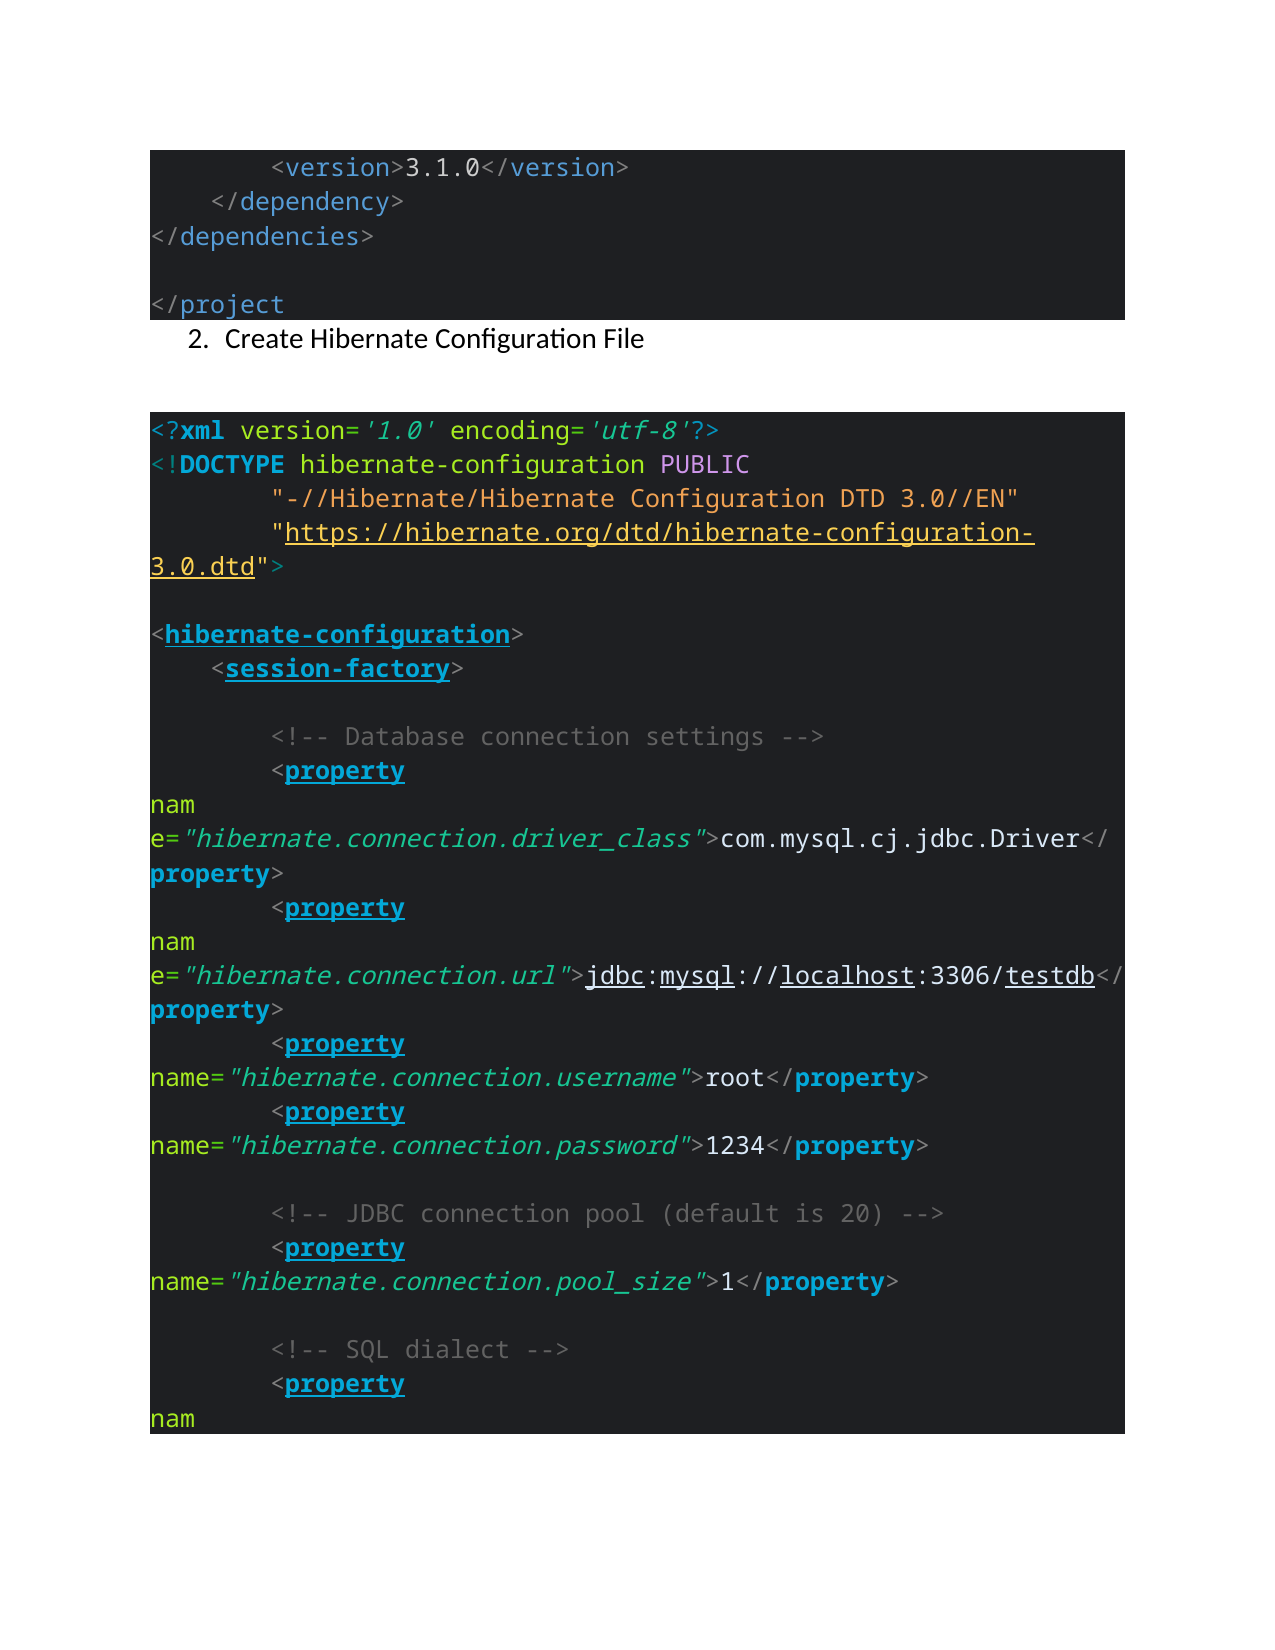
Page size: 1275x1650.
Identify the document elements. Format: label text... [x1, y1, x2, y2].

text "-//Hibernate/Hibernate Configuration DTD 3.0//EN" [150, 481, 1125, 514]
text <property name="hibernate.connection.pool_size">1</property> [150, 1230, 1125, 1298]
list Create Hibernate Configuration File [187, 320, 1125, 356]
text </dependency> [150, 184, 1125, 218]
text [150, 1366, 1125, 1434]
text <!DOCTYPE hibernate-configuration PUBLIC [150, 446, 1125, 481]
text <!-- JDBC connection pool (default is 20) --> [150, 1196, 1125, 1230]
text <hibernate-configuration> [150, 617, 1125, 651]
text <version>3.1.0</version> [150, 150, 1125, 184]
text <!-- Database connection settings --> [150, 719, 1125, 753]
text <property name="hibernate.connection.url">jdbc:mysql://localhost:3306/testdb</property> [150, 889, 1125, 1026]
text <?xml version='1.0' encoding='utf-8'?> [150, 412, 1125, 446]
text </project [150, 286, 1125, 320]
text <property name="hibernate.connection.username">root</property> [150, 1026, 1125, 1094]
text <session-factory> [150, 651, 1125, 685]
text <property name="hibernate.connection.password">1234</property> [150, 1094, 1125, 1162]
text </dependencies> [150, 218, 1125, 252]
text <property name="hibernate.connection.driver_class">com.mysql.cj.jdbc.Driver</property> [150, 753, 1125, 889]
text <!-- SQL dialect --> [150, 1332, 1125, 1366]
text "https://hibernate.org/dtd/hibernate-configuration-3.0.dtd"> [150, 514, 1125, 583]
